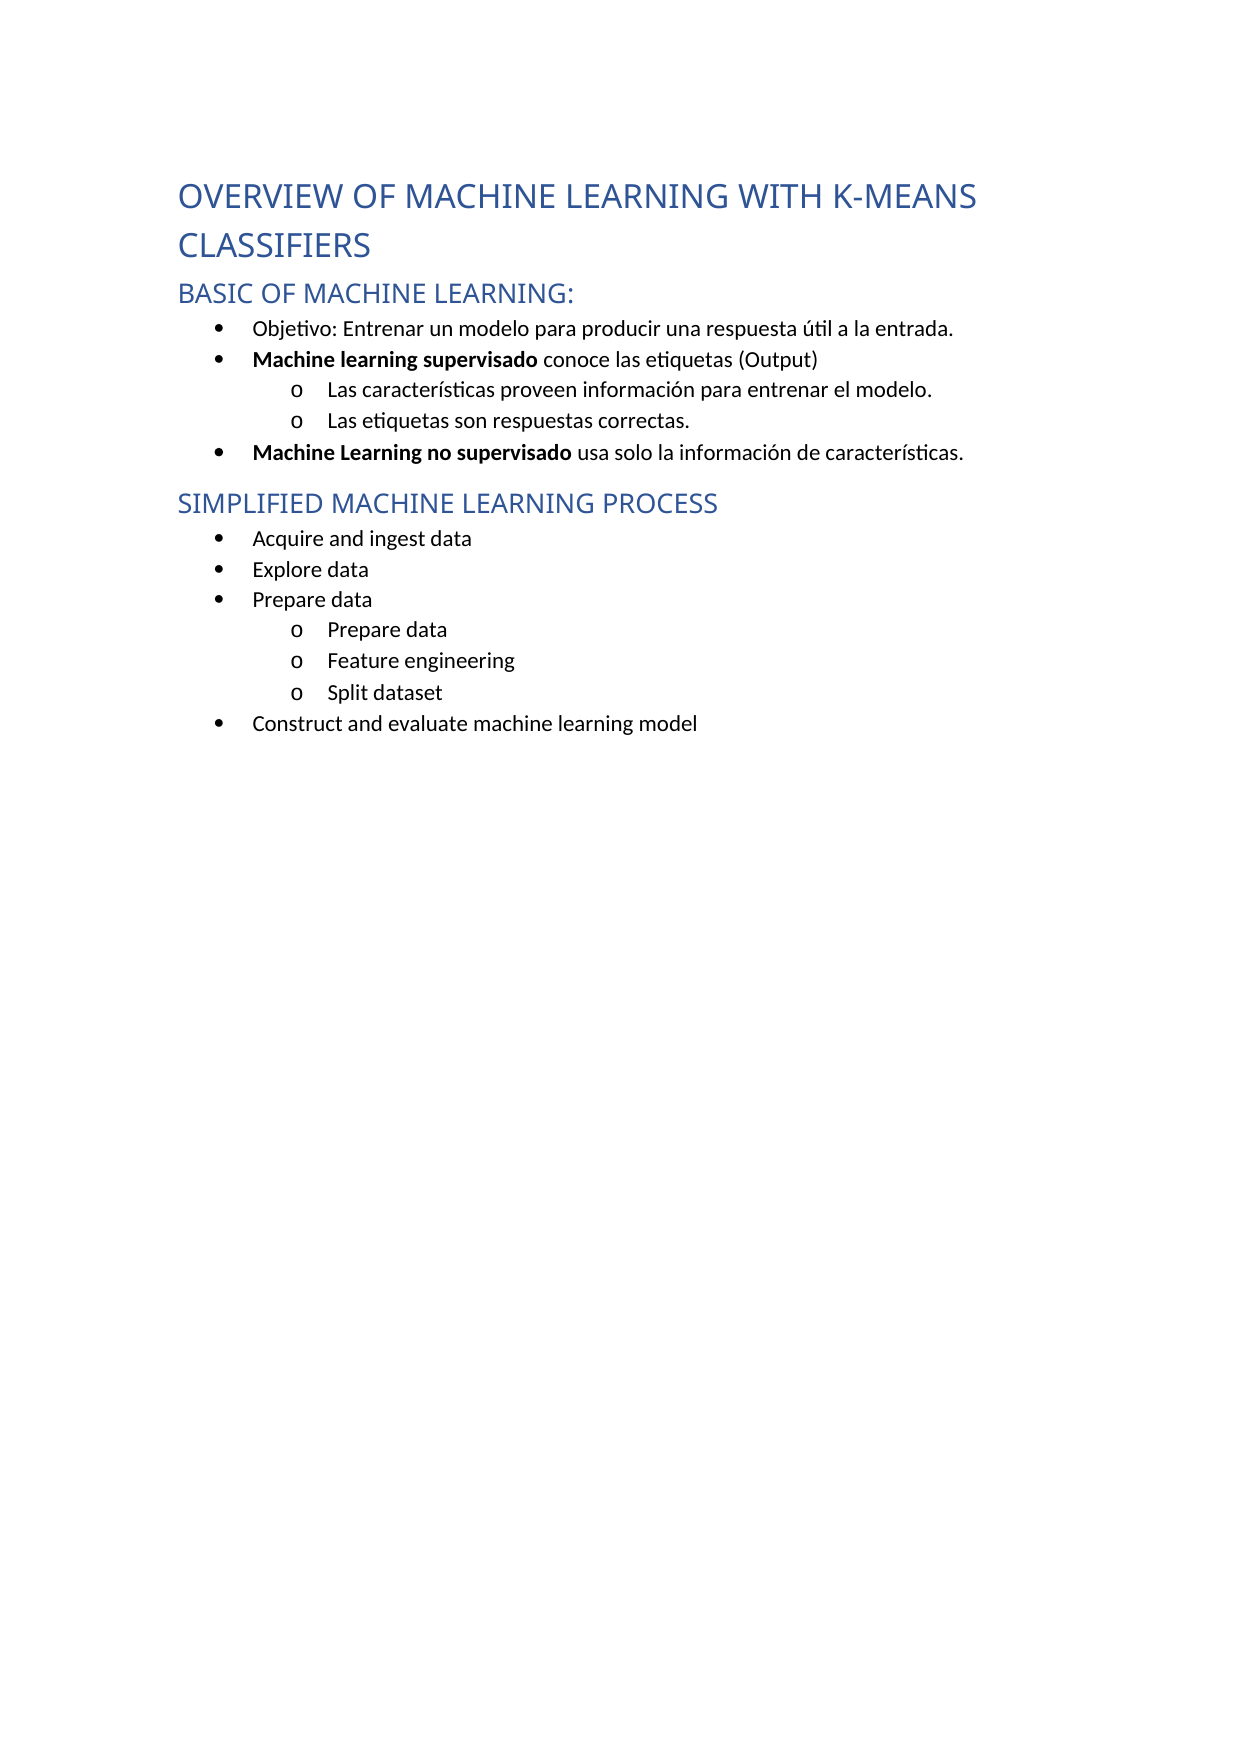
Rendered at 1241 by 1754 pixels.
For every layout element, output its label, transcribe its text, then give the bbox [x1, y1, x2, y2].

list Prepare data [290, 615, 1063, 644]
subtitle OVERVIEW OF MACHINE LEARNING WITH K-MEANS CLASSIFIERS [177, 173, 1063, 267]
subtitle SIMPLIFIED MACHINE LEARNING PROCESS [177, 485, 1063, 522]
list Machine Learning no supervisado usa solo la información de características. [215, 438, 1063, 466]
list Las características proveen información para entrenar el modelo. [290, 375, 1063, 404]
list Split dataset [290, 678, 1063, 707]
subtitle BASIC OF MACHINE LEARNING: [177, 275, 1063, 312]
list Explore data [215, 555, 1063, 583]
list Prepare data [215, 585, 1063, 613]
list Feature engineering [290, 647, 1063, 676]
list Machine learning supervisado conoce las etiquetas (Output) [215, 345, 1063, 373]
list Acquire and ingest data [215, 524, 1063, 552]
list Objetivo: Entrenar un modelo para producir una respuesta útil a la entrada. [215, 314, 1063, 342]
list Las etiquetas son respuestas correctas. [290, 406, 1063, 436]
list Construct and evaluate machine learning model [215, 709, 1063, 737]
